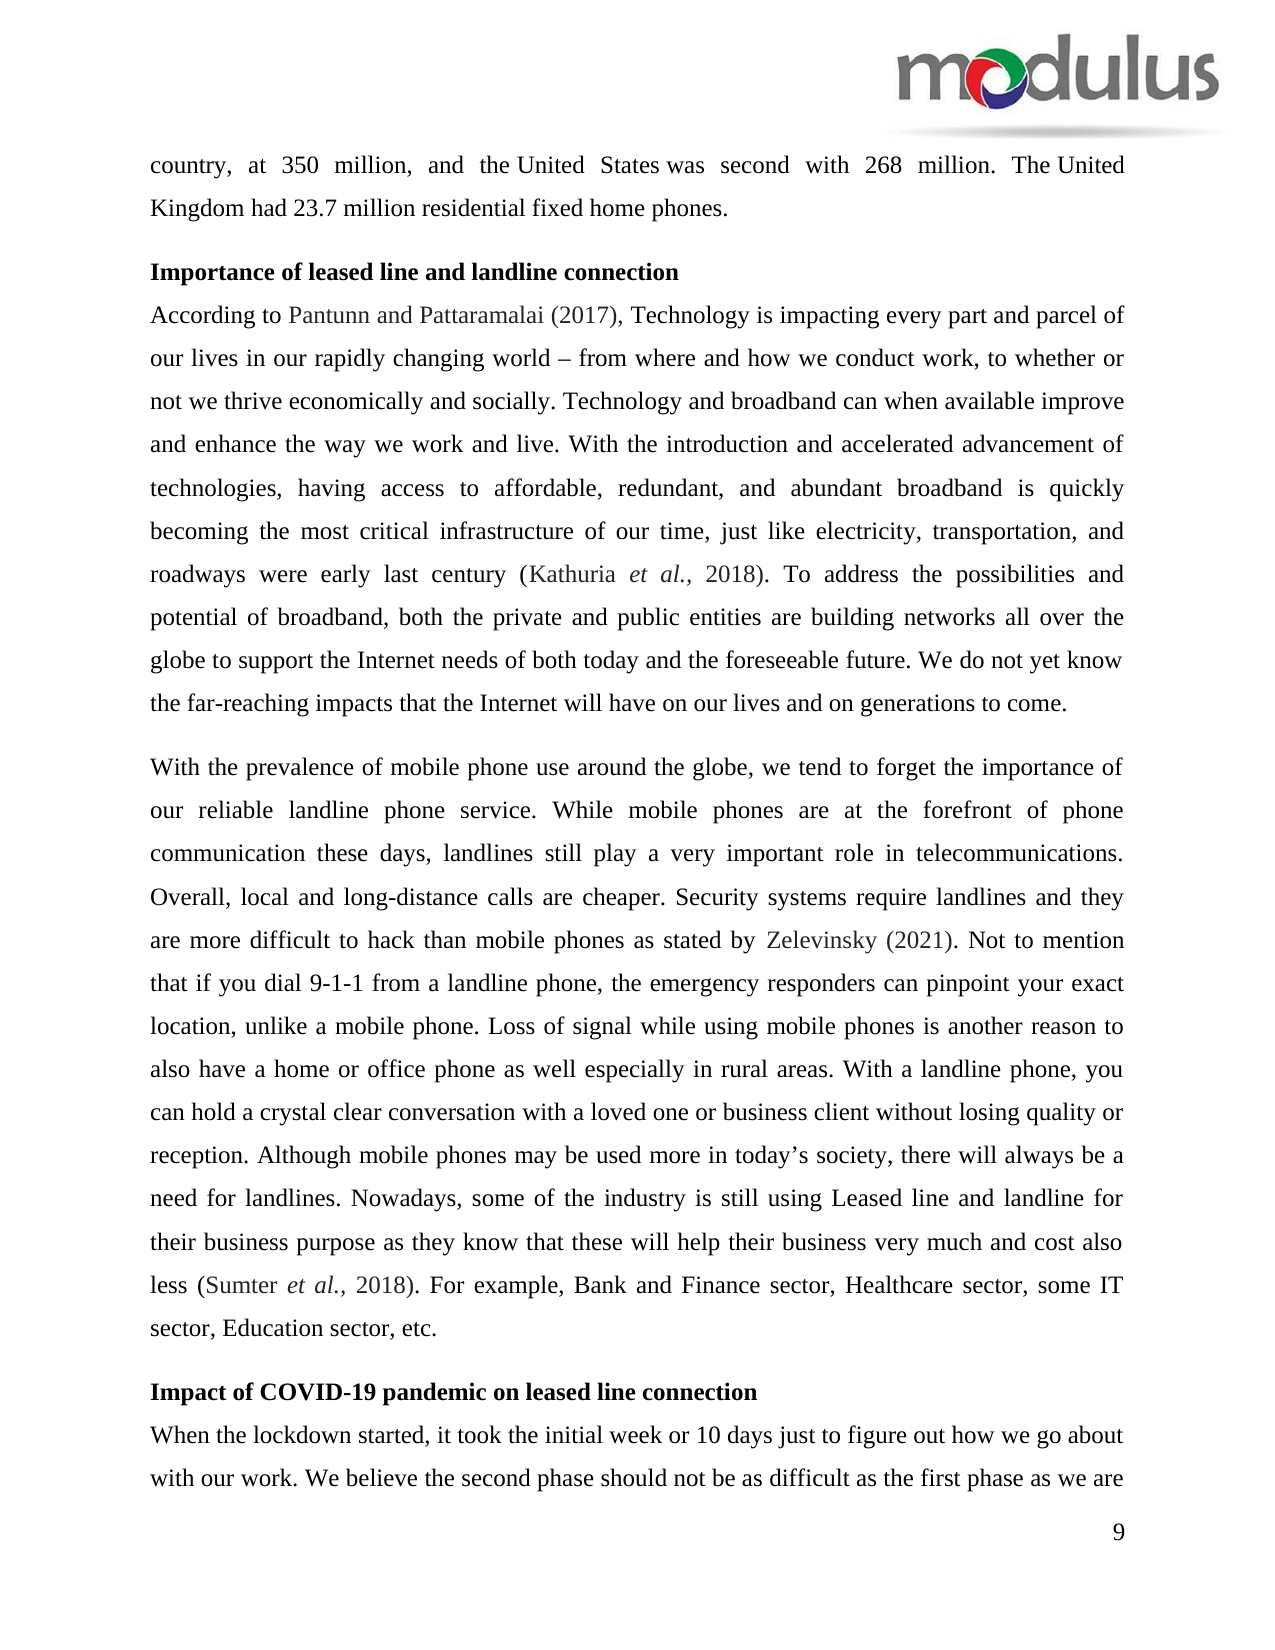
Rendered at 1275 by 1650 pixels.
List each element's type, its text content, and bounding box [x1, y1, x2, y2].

text According to Pantunn and Pattaramalai (2017), Technology is impacting every part and parcel of our lives in our rapidly changing world – from where and how we conduct work, to whether or not we thrive economically and socially. Technology and broadband can when available improve and enhance the way we work and live. With the introduction and accelerated advancement of technologies, having access to affordable, redundant, and abundant broadband is quickly becoming the most critical infrastructure of our time, just like electricity, transportation, and roadways were early last century (Kathuria et al., 2018). To address the possibilities and potential of broadband, both the private and public entities are building networks all over the globe to support the Internet needs of both today and the foreseeable future. We do not yet know the far-reaching impacts that the Internet will have on our lives and on generations to come. [150, 300, 1125, 717]
text With the prevalence of mobile phone use around the globe, we tend to forget the importance of our reliable landline phone service. While mobile phones are at the forefront of phone communication these days, landlines still play a very important role in telecommunications. Overall, local and long-distance calls are cheaper. Security systems require landlines and they are more difficult to hack than mobile phones as stated by Zelevinsky (2021). Not to mention that if you dial 9-1-1 from a landline phone, the emergency responders can pinpoint your exact location, unlike a mobile phone. Loss of signal while using mobile phones is another reason to also have a home or office phone as well especially in rural areas. With a landline phone, you can hold a crystal clear conversation with a loved one or business client without losing quality or reception. Although mobile phones may be used more in today’s society, there will always be a need for landlines. Nowadays, some of the industry is still using Leased line and landline for their business purpose as they know that these will help their business very much and cost also less (Sumter et al., 2018). For example, Bank and Finance sector, Healthcare sector, some IT sector, Education sector, etc. [150, 752, 1125, 1342]
subtitle Impact of COVID-19 pandemic on leased line connection [150, 1377, 1125, 1406]
subtitle Importance of leased line and landline connection [150, 257, 1125, 286]
picture [881, 28, 1238, 139]
